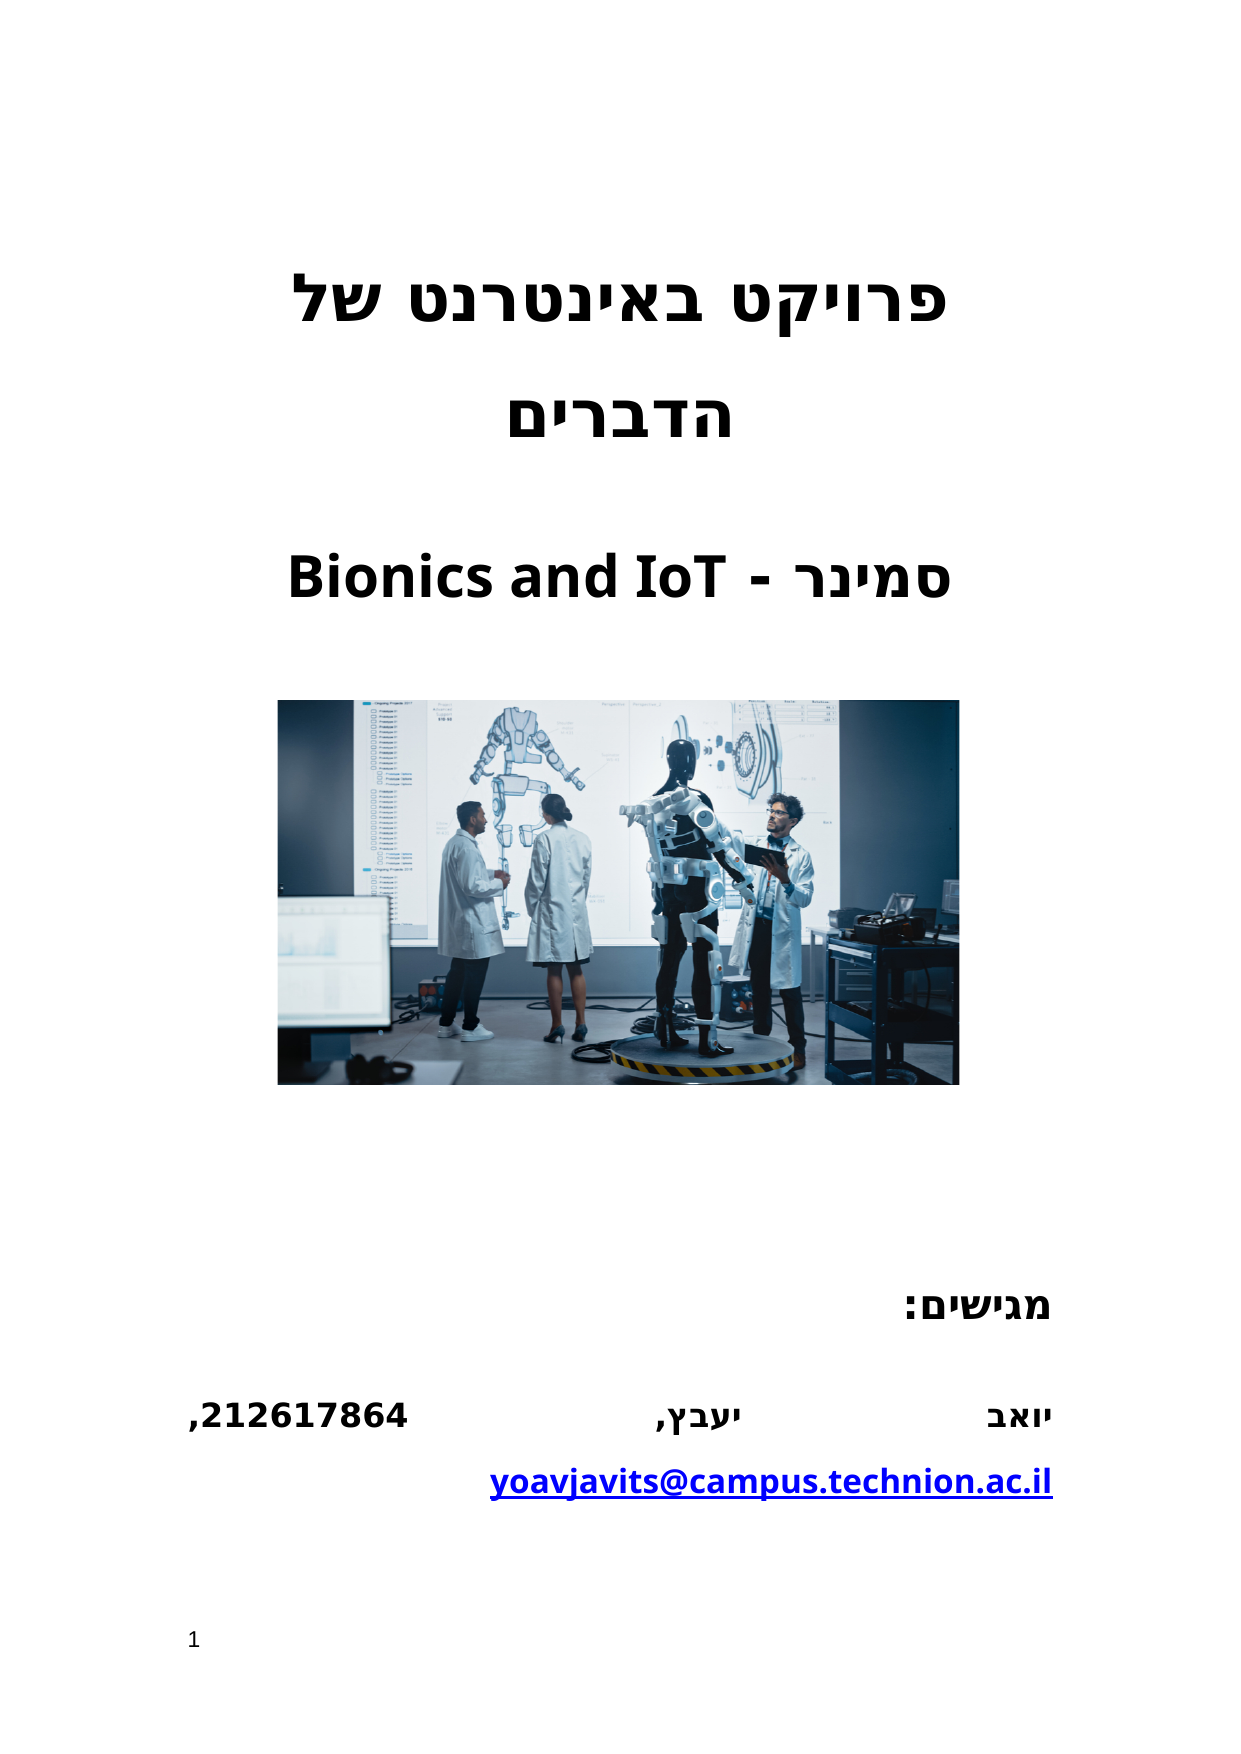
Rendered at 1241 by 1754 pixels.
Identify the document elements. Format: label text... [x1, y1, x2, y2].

picture [277, 700, 960, 1085]
text פרויקט באינטרנט של הדברים [187, 260, 1053, 454]
text מגישים: [187, 1281, 1053, 1329]
text יואב יעבץ, 212617864, yoavjavits@campus.technion.ac.il [187, 1397, 1053, 1504]
text סמינר - Bionics and IoT [187, 536, 1053, 615]
